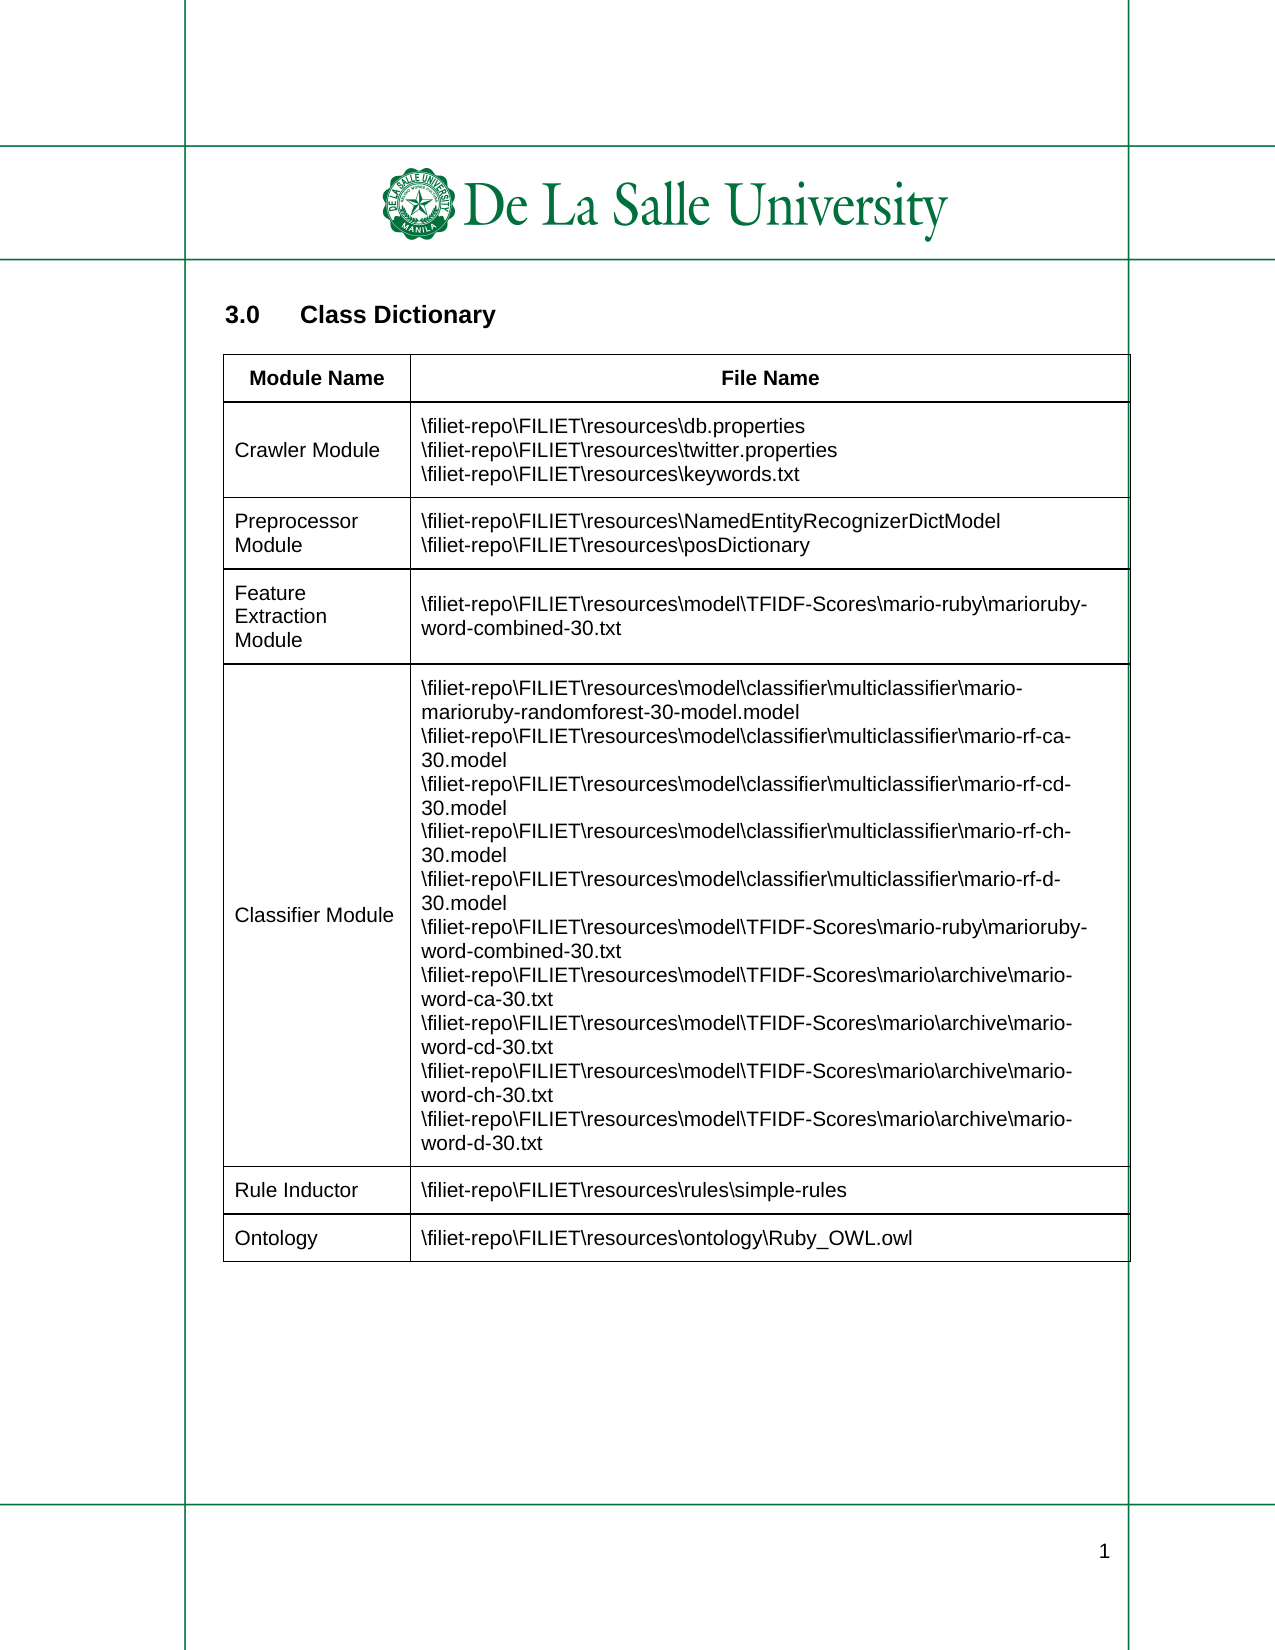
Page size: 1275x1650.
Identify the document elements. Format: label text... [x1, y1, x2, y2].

table_cell Rule Inductor [224, 1167, 410, 1213]
table_cell \filiet-repo\FILIET\resources\NamedEntityRecognizerDictModel \filiet-repo\FILIET\resources\posDictionary [411, 498, 1130, 568]
table_cell Ontology [224, 1215, 410, 1261]
subtitle Class Dictionary [225, 300, 1110, 329]
table_header File Name [411, 355, 1130, 401]
table_cell \filiet-repo\FILIET\resources\rules\simple-rules [411, 1167, 1130, 1213]
table_cell \filiet-repo\FILIET\resources\model\classifier\multiclassifier\mario-marioruby-randomforest-30-model.model \filiet-repo\FILIET\resources\model\classifier\multiclassifier\mario-rf-ca-30.model \filiet-repo\FILIET\resources\model\classifier\multiclassifier\mario-rf-cd-30.model \filiet-repo\FILIET\resources\model\classifier\multiclassifier\mario-rf-ch-30.model \filiet-repo\FILIET\resources\model\classifier\multiclassifier\mario-rf-d-30.model \filiet-repo\FILIET\resources\model\TFIDF-Scores\mario-ruby\marioruby-word-combined-30.txt \filiet-repo\FILIET\resources\model\TFIDF-Scores\mario\archive\mario-word-ca-30.txt \filiet-repo\FILIET\resources\model\TFIDF-Scores\mario\archive\mario-word-cd-30.txt \filiet-repo\FILIET\resources\model\TFIDF-Scores\mario\archive\mario-word-ch-30.txt \filiet-repo\FILIET\resources\model\TFIDF-Scores\mario\archive\mario-word-d-30.txt [411, 665, 1130, 1166]
table_cell Classifier Module [224, 665, 410, 1166]
table_header Module Name [224, 355, 410, 401]
picture [0, 0, 1275, 1650]
table_cell \filiet-repo\FILIET\resources\ontology\Ruby_OWL.owl [411, 1215, 1130, 1261]
table_cell Crawler Module [224, 403, 410, 496]
table_cell Feature Extraction Module [224, 570, 410, 663]
table_cell Preprocessor Module [224, 498, 410, 568]
table_cell \filiet-repo\FILIET\resources\db.properties \filiet-repo\FILIET\resources\twitter.properties \filiet-repo\FILIET\resources\keywords.txt [411, 403, 1130, 496]
table_cell \filiet-repo\FILIET\resources\model\TFIDF-Scores\mario-ruby\marioruby-word-combined-30.txt [411, 570, 1130, 663]
